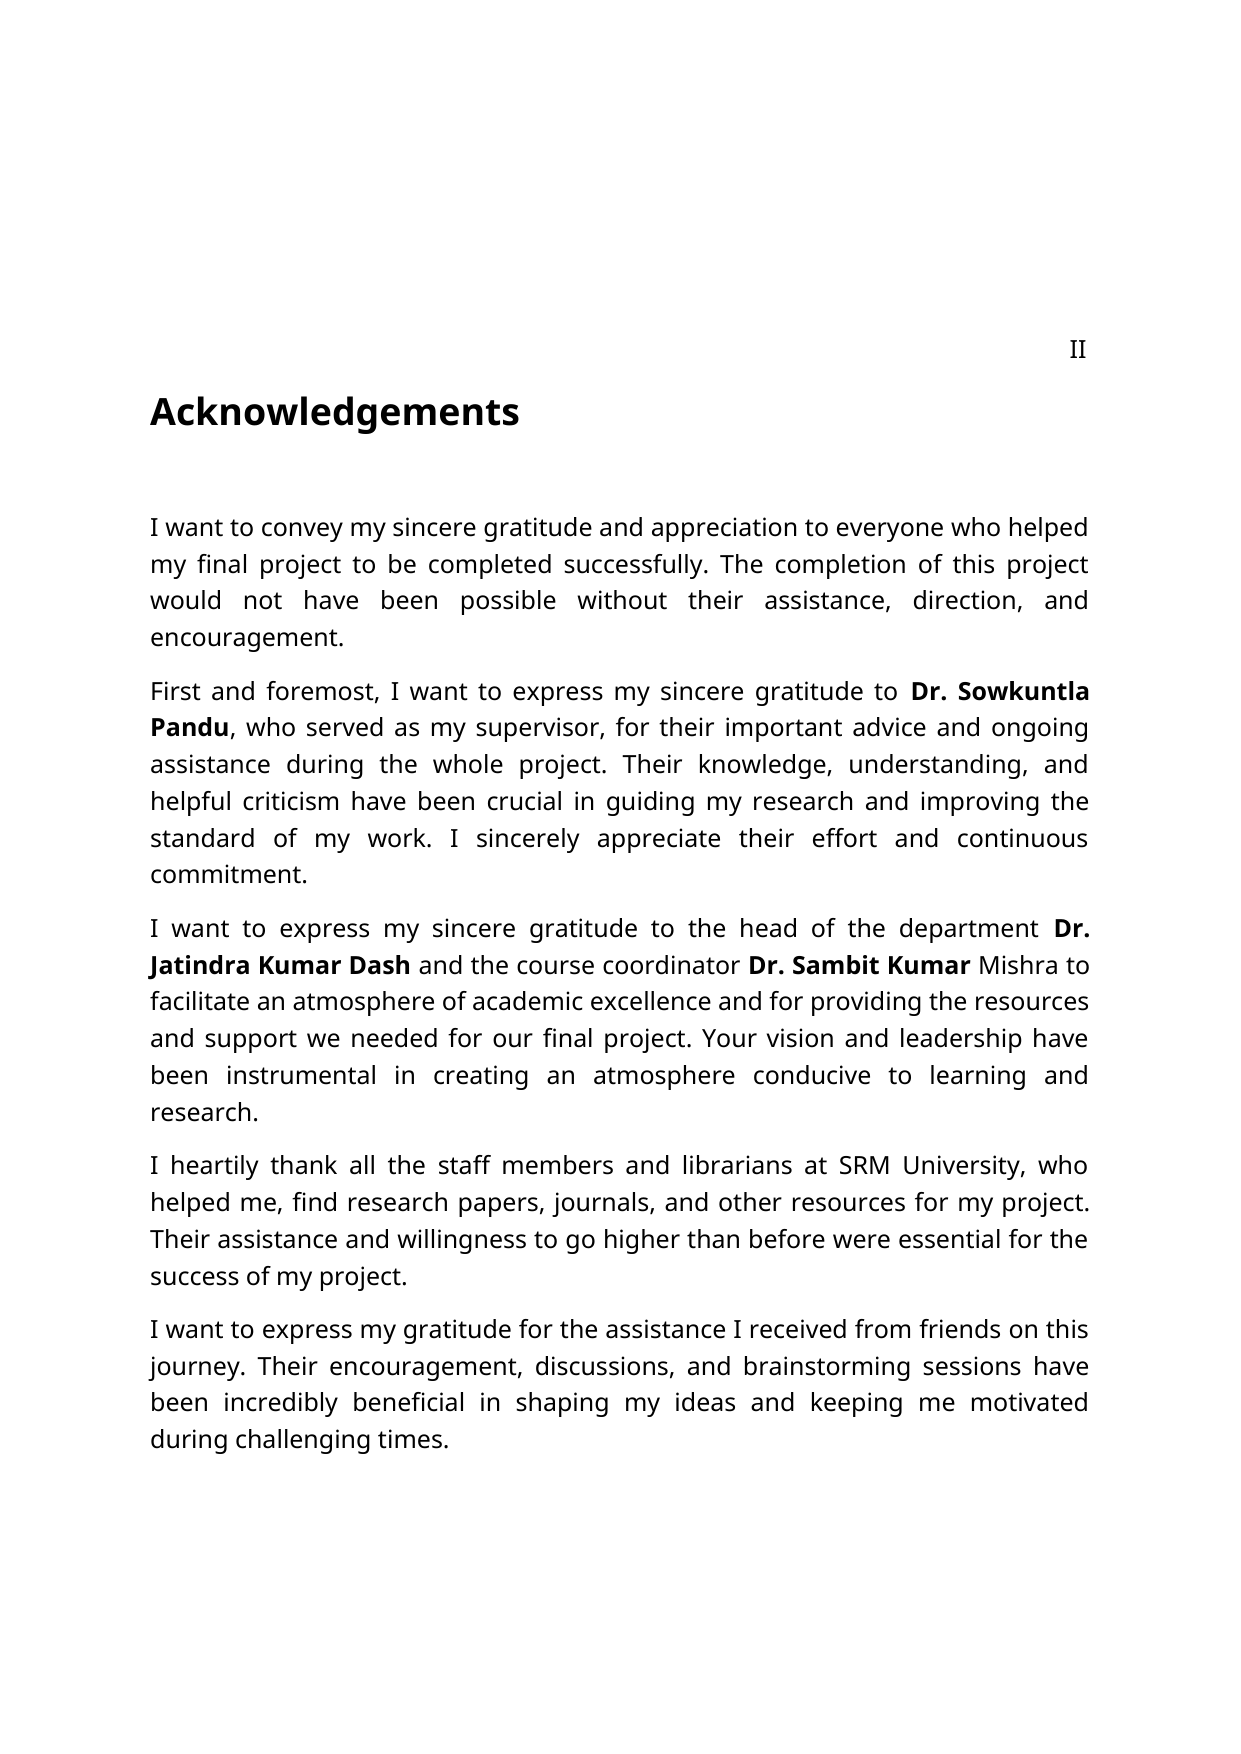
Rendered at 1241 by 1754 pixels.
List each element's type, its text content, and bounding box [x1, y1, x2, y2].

text I heartily thank all the staff members and librarians at SRM University, who helped me, find research papers, journals, and other resources for my project. Their assistance and willingness to go higher than before were essential for the success of my project. [150, 1148, 1090, 1292]
text I want to express my sincere gratitude to the head of the department Dr. Jatindra Kumar Dash and the course coordinator Dr. Sambit Kumar Mishra to facilitate an atmosphere of academic excellence and for providing the resources and support we needed for our final project. Your vision and leadership have been instrumental in creating an atmosphere conducive to learning and research. [150, 911, 1090, 1128]
text I want to express my gratitude for the assistance I received from friends on this journey. Their encouragement, discussions, and brainstorming sessions have been incredibly beneficial in shaping my ideas and keeping me motivated during challenging times. [150, 1312, 1090, 1456]
text First and foremost, I want to express my sincere gratitude to Dr. Sowkuntla Pandu, who served as my supervisor, for their important advice and ongoing assistance during the whole project. Their knowledge, understanding, and helpful criticism have been crucial in guiding my research and improving the standard of my work. I sincerely appreciate their effort and continuous commitment. [150, 673, 1090, 891]
text II [150, 303, 1090, 366]
text Acknowledgements [150, 385, 1090, 436]
text I want to convey my sincere gratitude and appreciation to everyone who helped my final project to be completed successfully. The completion of this project would not have been possible without their assistance, direction, and encouragement. [150, 509, 1090, 654]
